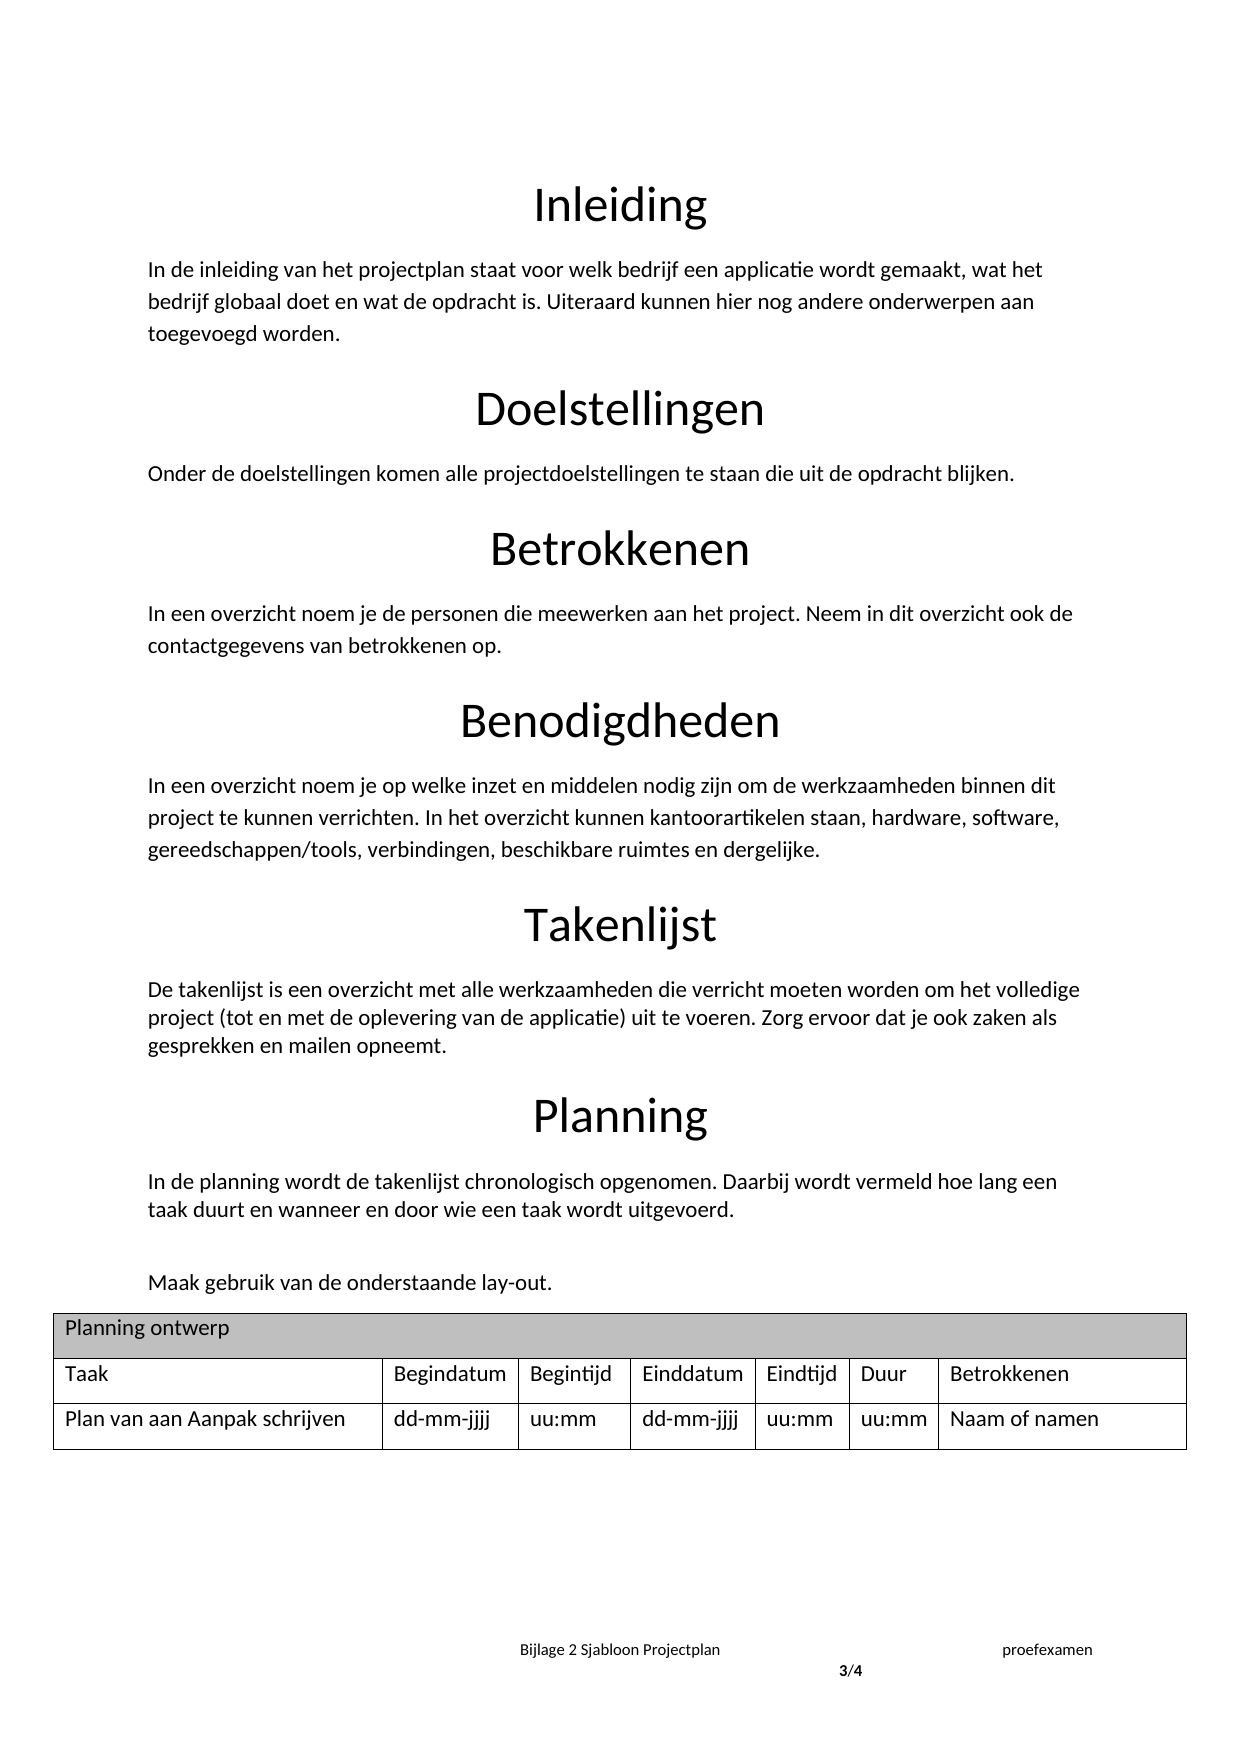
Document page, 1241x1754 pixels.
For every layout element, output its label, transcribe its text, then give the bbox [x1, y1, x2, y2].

table_cell Begintijd [519, 1359, 630, 1403]
table_cell Begindatum [383, 1359, 518, 1403]
table_cell Plan van aan Aanpak schrijven [54, 1404, 382, 1449]
text In de inleiding van het projectplan staat voor welk bedrijf een applicatie wordt gemaakt, wat het bedrijf globaal doet en wat de opdracht is. Uiteraard kunnen hier nog andere onderwerpen aan toegevoegd worden. [148, 255, 1093, 348]
table_cell uu:mm [519, 1404, 630, 1449]
table_header Planning ontwerp [54, 1314, 1186, 1358]
table_cell Taak [54, 1359, 382, 1403]
table_cell Naam of namen [939, 1404, 1186, 1449]
table_cell dd-mm-jjjj [383, 1404, 518, 1449]
subtitle Doelstellingen [148, 377, 1093, 438]
text In een overzicht noem je de personen die meewerken aan het project. Neem in dit overzicht ook de contactgegevens van betrokkenen op. [148, 599, 1093, 659]
text Onder de doelstellingen komen alle projectdoelstellingen te staan die uit de opdracht blijken. [148, 459, 1093, 487]
table_cell Einddatum [631, 1359, 755, 1403]
text In een overzicht noem je op welke inzet en middelen nodig zijn om de werkzaamheden binnen dit project te kunnen verrichten. In het overzicht kunnen kantoorartikelen staan, hardware, software, gereedschappen/tools, verbindingen, beschikbare ruimtes en dergelijke. [148, 771, 1093, 863]
subtitle Planning [148, 1084, 1093, 1145]
subtitle Benodigdheden [148, 688, 1093, 749]
text De takenlijst is een overzicht met alle werkzaamheden die verricht moeten worden om het volledige project (tot en met de oplevering van de applicatie) uit te voeren. Zorg ervoor dat je ook zaken als gesprekken en mailen opneemt. [148, 975, 1093, 1059]
table_cell Betrokkenen [939, 1359, 1186, 1403]
text In de planning wordt de takenlijst chronologisch opgenomen. Daarbij wordt vermeld hoe lang een taak duurt en wanneer en door wie een taak wordt uitgevoerd. [148, 1167, 1093, 1223]
table_cell dd-mm-jjjj [631, 1404, 755, 1449]
table_cell Duur [850, 1359, 938, 1403]
table_cell Eindtijd [756, 1359, 849, 1403]
subtitle Takenlijst [148, 893, 1093, 954]
table_cell uu:mm [756, 1404, 849, 1449]
subtitle Betrokkenen [148, 517, 1093, 578]
table_cell uu:mm [850, 1404, 938, 1449]
subtitle Inleiding [148, 173, 1093, 234]
text Maak gebruik van de onderstaande lay-out. [148, 1268, 1093, 1296]
